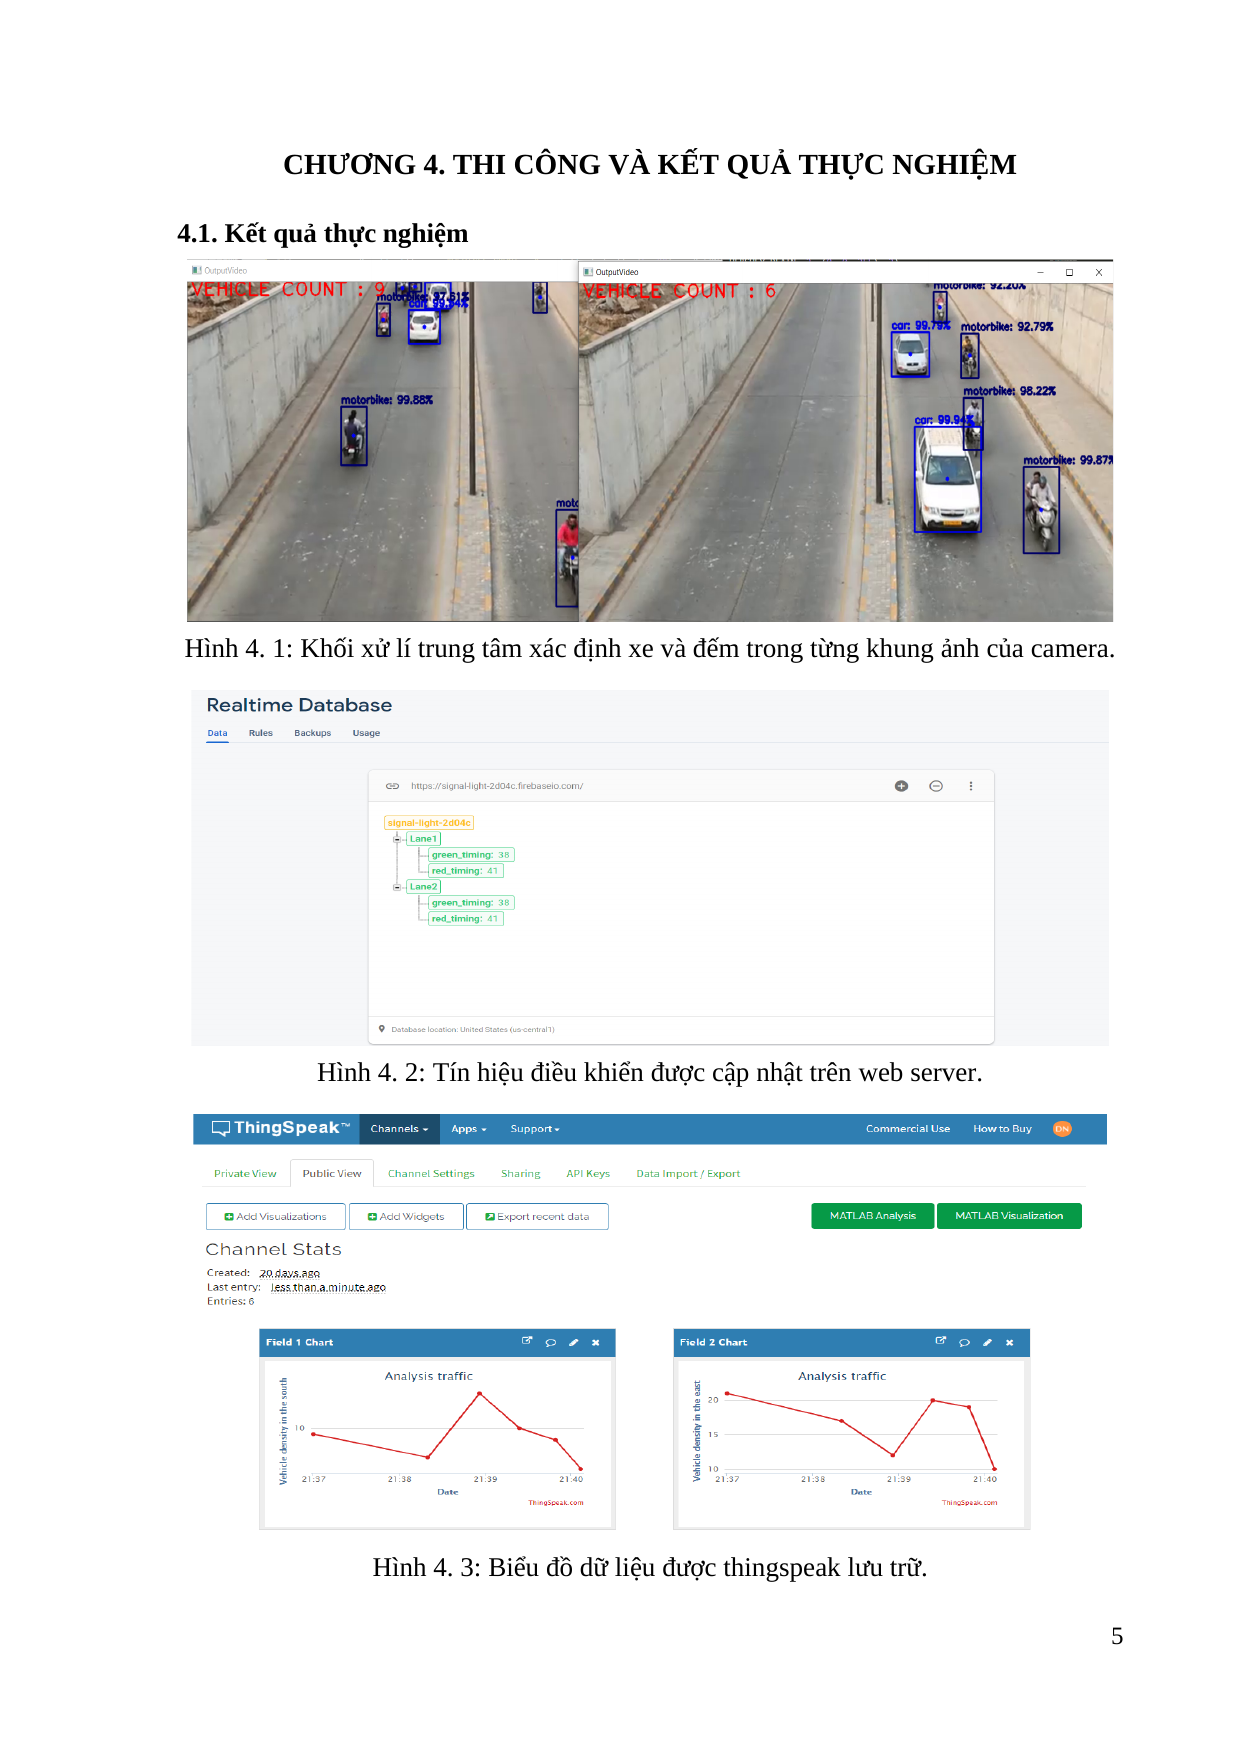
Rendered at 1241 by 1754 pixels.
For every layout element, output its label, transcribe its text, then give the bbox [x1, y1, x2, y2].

subtitle CHƯƠNG 4. THI CÔNG VÀ KẾT QUẢ THỰC NGHIỆM [177, 147, 1123, 181]
text Hình 4. 3: Biểu đồ dữ liệu được thingspeak lưu trữ. [177, 1551, 1123, 1582]
subtitle 4.1. Kết quả thực nghiệm [177, 217, 1123, 248]
text Hình 4. 1: Khối xử lí trung tâm xác định xe và đếm trong từng khung ảnh của camera. [177, 632, 1123, 663]
picture [193, 1114, 1107, 1541]
picture [187, 257, 1114, 622]
text Hình 4. 2: Tín hiệu điều khiển được cập nhật trên web server. [177, 1056, 1123, 1087]
picture [191, 690, 1109, 1046]
